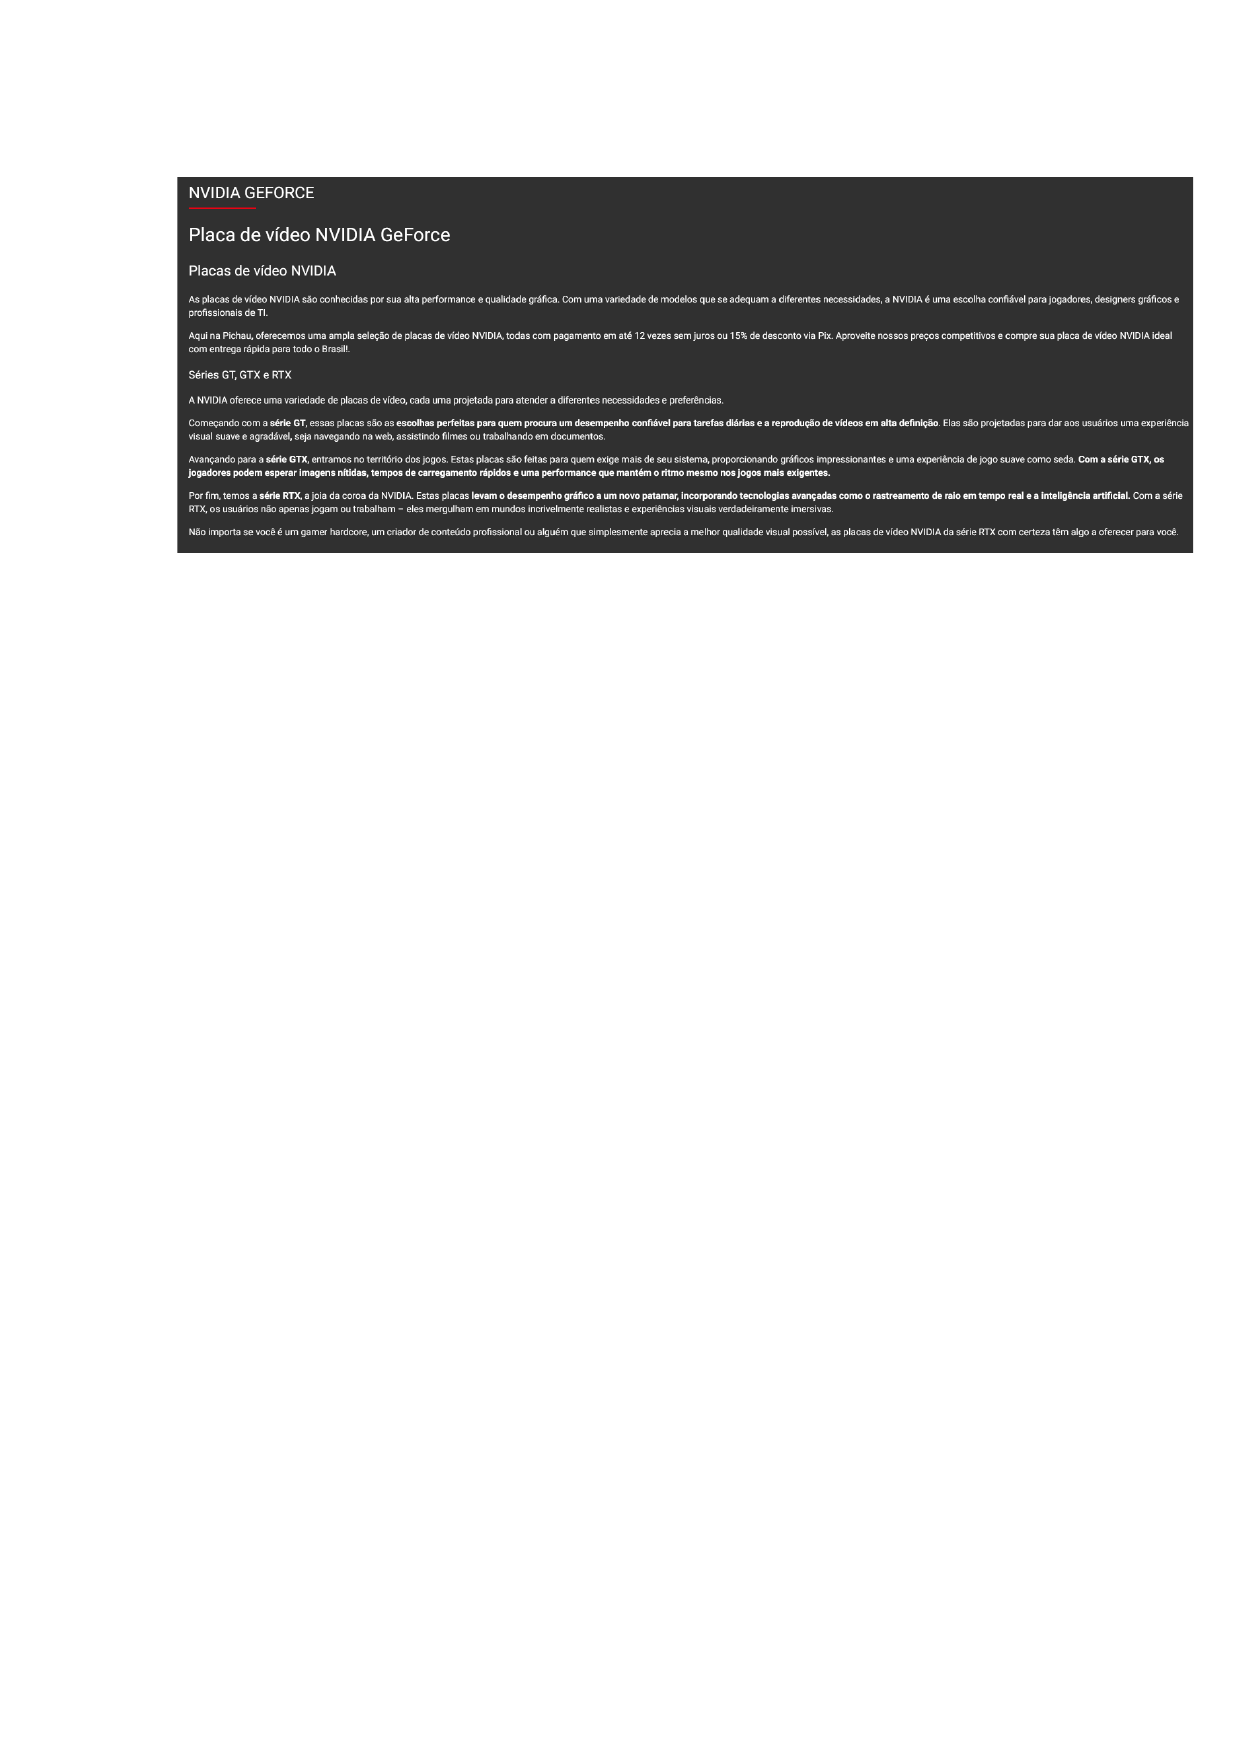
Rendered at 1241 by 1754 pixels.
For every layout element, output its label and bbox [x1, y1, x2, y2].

picture [177, 177, 1194, 553]
